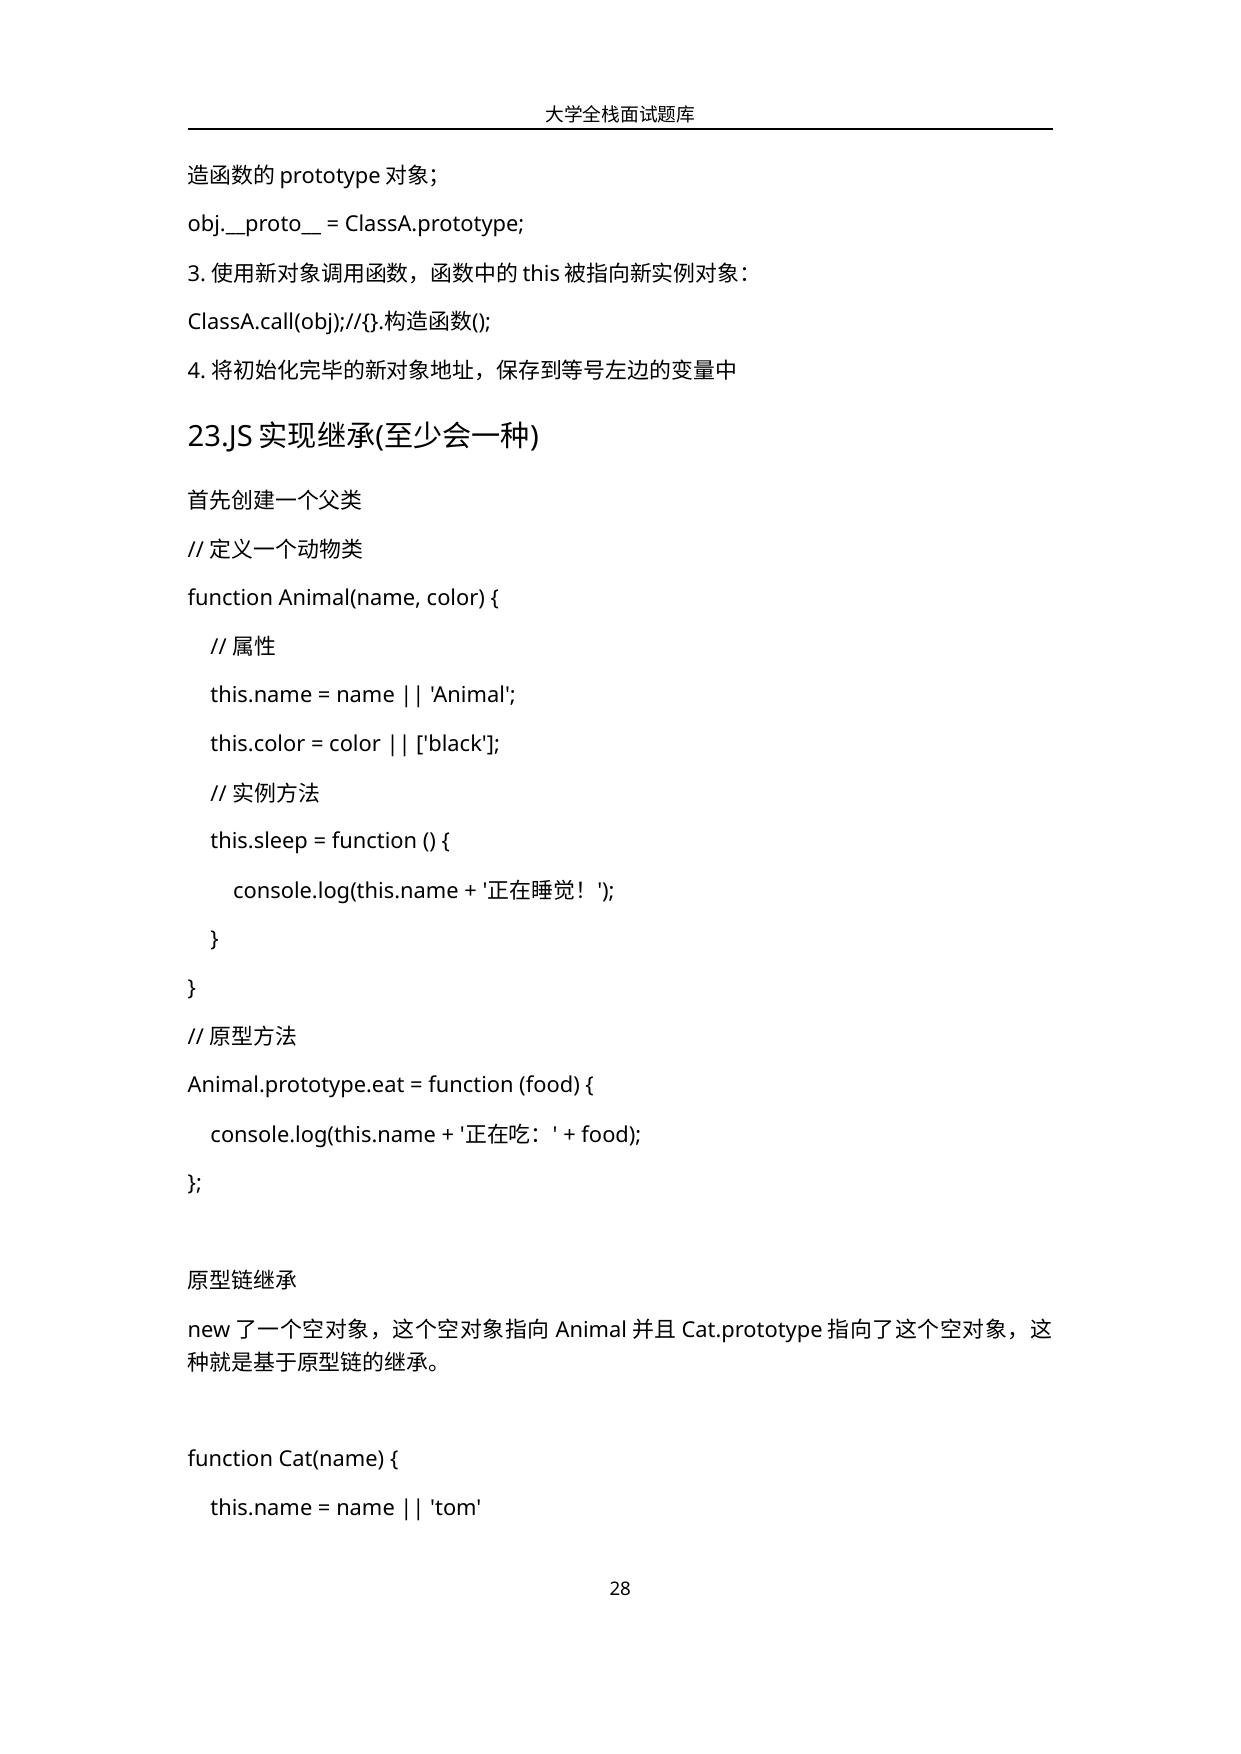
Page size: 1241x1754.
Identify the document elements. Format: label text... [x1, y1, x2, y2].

text 首先创建一个父类 [187, 483, 1053, 515]
text console.log(this.name + '正在睡觉！'); [187, 873, 1053, 905]
text console.log(this.name + '正在吃：' + food); [187, 1117, 1053, 1149]
text // 定义一个动物类 [187, 532, 1053, 564]
text Animal.prototype.eat = function (food) { [187, 1068, 1053, 1100]
text // 实例方法 [187, 775, 1053, 808]
text new了一个空对象，这个空对象指向Animal并且Cat.prototype指向了这个空对象，这种就是基于原型链的继承。 [187, 1312, 1053, 1377]
text } [187, 970, 1053, 1003]
text } [187, 922, 1053, 954]
subtitle JS实现继承(至少会一种) [187, 402, 1053, 467]
text // 属性 [187, 629, 1053, 662]
text }; [187, 1165, 1053, 1198]
text // 原型方法 [187, 1019, 1053, 1052]
text obj.__proto__ = ClassA.prototype; [187, 207, 1053, 239]
text function Cat(name) { [187, 1442, 1053, 1474]
text this.name = name || 'tom' [187, 1490, 1053, 1523]
text this.color = color || ['black']; [187, 727, 1053, 759]
text this.name = name || 'Animal'; [187, 678, 1053, 710]
text ClassA.call(obj);//{}.构造函数(); [187, 304, 1053, 337]
text this.sleep = function () { [187, 824, 1053, 857]
text 3. 使用新对象调用函数，函数中的this被指向新实例对象： [187, 255, 1053, 288]
text function Animal(name, color) { [187, 580, 1053, 613]
text 原型链继承 [187, 1263, 1053, 1295]
text 4. 将初始化完毕的新对象地址，保存到等号左边的变量中 [187, 353, 1053, 385]
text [187, 158, 1053, 190]
